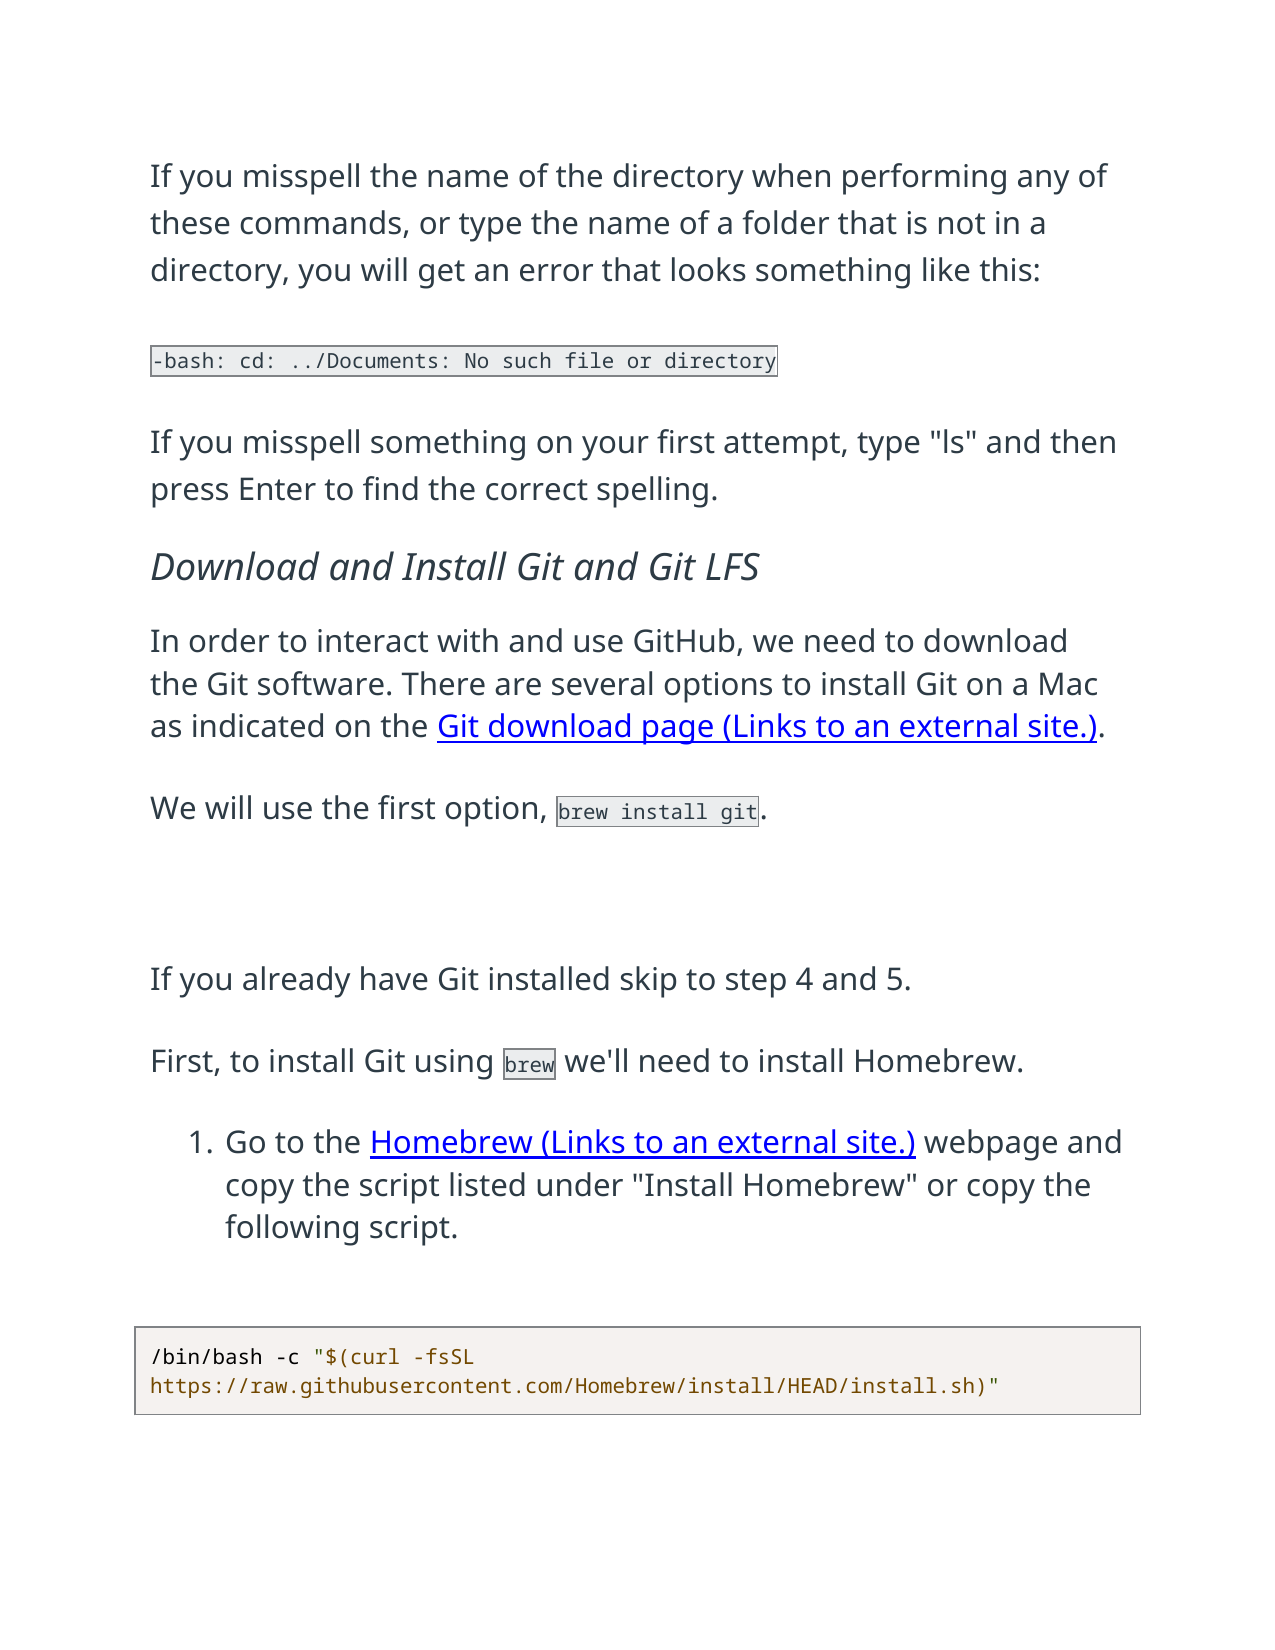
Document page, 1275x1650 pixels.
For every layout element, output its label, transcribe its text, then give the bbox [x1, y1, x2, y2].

text If you misspell something on your first attempt, type "ls" and then press Enter to find the correct spelling. [150, 416, 1125, 509]
text First, to install Git using brew we'll need to install Homebrew. [150, 1038, 1125, 1081]
text In order to interact with and use GitHub, we need to download the Git software. There are several options to install Git on a Mac as indicated on the Git download page (Links to an external site.). [150, 619, 1125, 747]
text -bash: cd: ../Documents: No such file or directory [150, 330, 1125, 377]
text We will use the first option, brew install git. [150, 786, 1125, 829]
text If you misspell the name of the directory when performing any of these commands, or type the name of a folder that is not in a directory, you will get an error that looks something like this: [150, 150, 1125, 291]
text If you already have Git installed skip to step 4 and 5. [150, 957, 1125, 999]
text /bin/bash -c "$(curl -fsSL https://raw.githubusercontent.com/Homebrew/install/HEAD/install.sh)" [136, 1328, 1140, 1414]
subtitle Download and Install Git and Git LFS [150, 541, 1125, 592]
list Go to the Homebrew (Links to an external site.) webpage and copy the script listed under "Install Homebrew" or copy the following script. [187, 1120, 1125, 1248]
